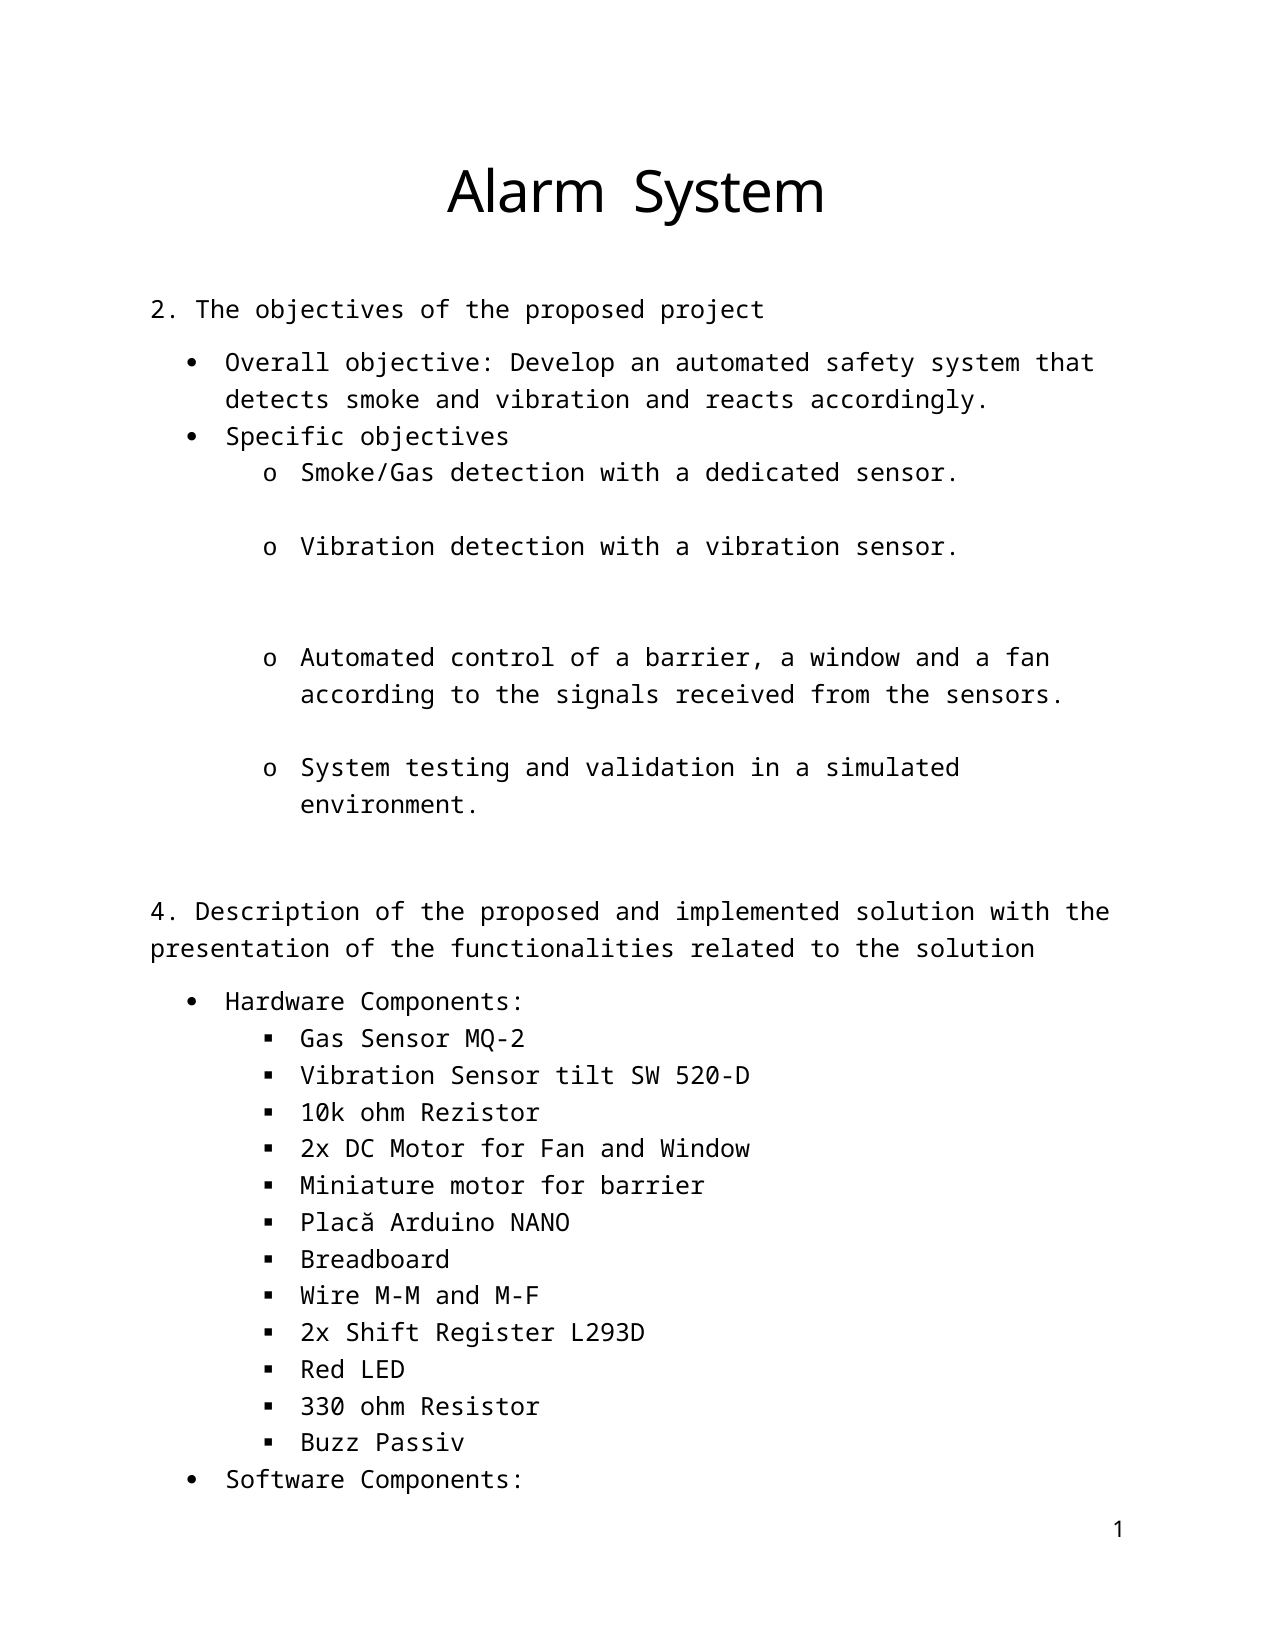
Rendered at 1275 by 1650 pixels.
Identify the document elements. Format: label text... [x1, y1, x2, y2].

list 2x Shift Register L293D [262, 1315, 1125, 1349]
title Alarm System [150, 150, 1125, 229]
list System testing and validation in a simulated environment. [262, 750, 1125, 821]
list Vibration detection with a vibration sensor. [262, 529, 1125, 563]
list Vibration Sensor tilt SW 520-D [262, 1057, 1125, 1091]
list 10k ohm Rezistor [262, 1094, 1125, 1128]
list Specific objectives [187, 418, 1125, 452]
list Overall objective: Develop an automated safety system that detects smoke and vibration and reacts accordingly. [187, 345, 1125, 416]
list Red LED [262, 1352, 1125, 1386]
list Hardware Components: [187, 984, 1125, 1018]
text 2. The objectives of the proposed project [150, 291, 1125, 325]
list Breadboard [262, 1241, 1125, 1275]
list Automated control of a barrier, a window and a fan according to the signals received from the sensors. [262, 639, 1125, 710]
list 330 ohm Resistor [262, 1388, 1125, 1422]
list Miniature motor for barrier [262, 1168, 1125, 1202]
list Wire M-M and M-F [262, 1278, 1125, 1312]
text 4. Description of the proposed and implemented solution with the presentation of the functionalities related to the solution [150, 894, 1125, 964]
list Smoke/Gas detection with a dedicated sensor. [262, 455, 1125, 489]
list Gas Sensor MQ-2 [262, 1021, 1125, 1055]
list Software Components: [187, 1462, 1125, 1496]
list Buzz Passiv [262, 1425, 1125, 1459]
list Placă Arduino NANO [262, 1204, 1125, 1238]
list 2x DC Motor for Fan and Window [262, 1131, 1125, 1165]
